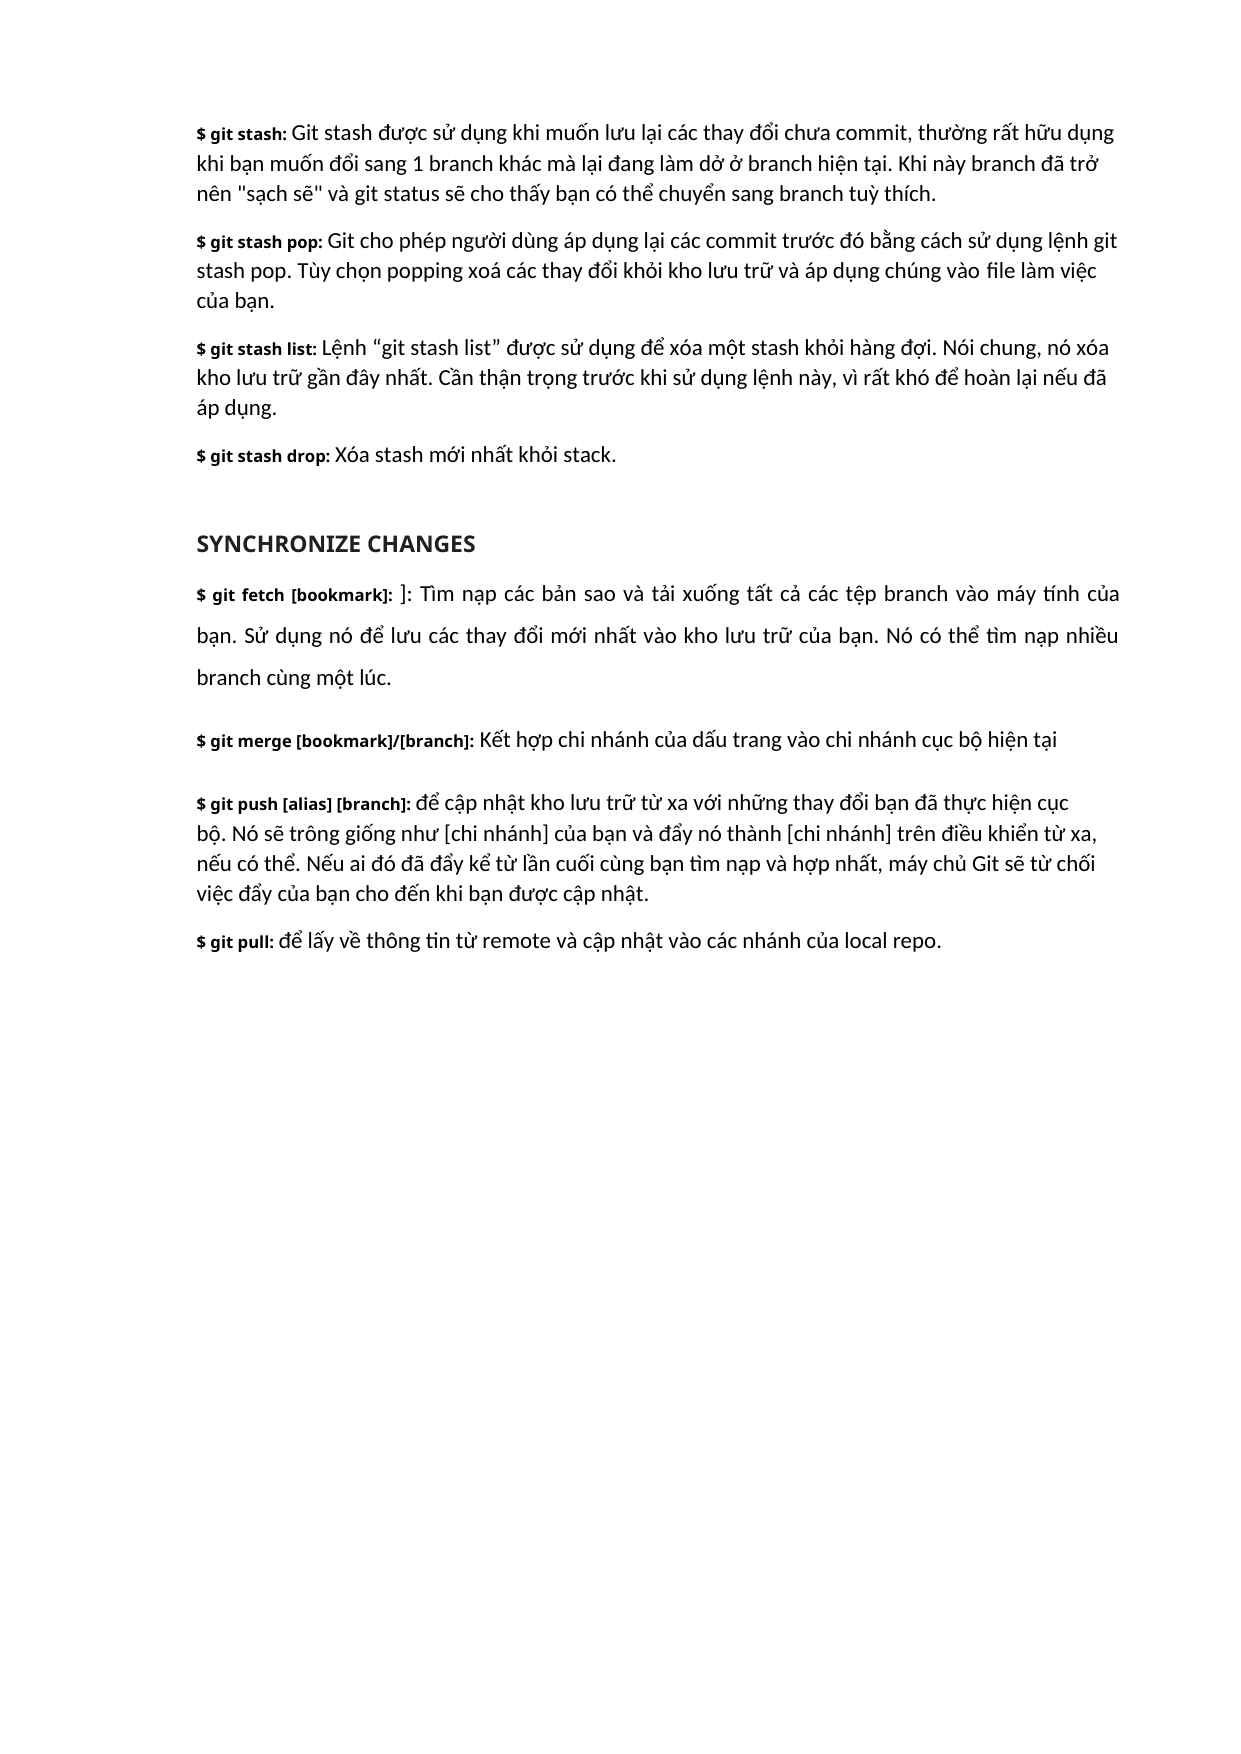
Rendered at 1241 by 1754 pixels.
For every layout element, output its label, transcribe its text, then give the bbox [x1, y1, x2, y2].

text $ git stash: Git stash được sử dụng khi muốn lưu lại các thay đổi chưa commit, thường rất hữu dụng khi bạn muốn đổi sang 1 branch khác mà lại đang làm dở ở branch hiện tại. Khi này branch đã trở nên "sạch sẽ" và git status sẽ cho thấy bạn có thể chuyển sang branch tuỳ thích. [196, 118, 1122, 207]
text SYNCHRONIZE CHANGES [196, 528, 1122, 560]
text $ git pull: để lấy về thông tin từ remote và cập nhật vào các nhánh của local repo. [196, 926, 1122, 954]
text $ git stash pop: Git cho phép người dùng áp dụng lại các commit trước đó bằng cách sử dụng lệnh git stash pop. Tùy chọn popping xoá các thay đổi khỏi kho lưu trữ và áp dụng chúng vào file làm việc của bạn. [196, 226, 1122, 314]
text $ git stash drop: Xóa stash mới nhất khỏi stack. [196, 440, 1122, 468]
text $ git fetch [bookmark]: ]: Tìm nạp các bản sao và tải xuống tất cả các tệp branch vào máy tính của bạn. Sử dụng nó để lưu các thay đổi mới nhất vào kho lưu trữ của bạn. Nó có thể tìm nạp nhiều branch cùng một lúc. [196, 579, 1122, 691]
text $ git stash list: Lệnh “git stash list” được sử dụng để xóa một stash khỏi hàng đợi. Nói chung, nó xóa kho lưu trữ gần đây nhất. Cần thận trọng trước khi sử dụng lệnh này, vì rất khó để hoàn lại nếu đã áp dụng. [196, 333, 1122, 422]
text $ git push [alias] [branch]: để cập nhật kho lưu trữ từ xa với những thay đổi bạn đã thực hiện cục bộ. Nó sẽ trông giống như [chi nhánh] của bạn và đẩy nó thành [chi nhánh] trên điều khiển từ xa, nếu có thể. Nếu ai đó đã đẩy kể từ lần cuối cùng bạn tìm nạp và hợp nhất, máy chủ Git sẽ từ chối việc đẩy của bạn cho đến khi bạn được cập nhật. [196, 788, 1122, 907]
text $ git merge [bookmark]/[branch]: Kết hợp chi nhánh của dấu trang vào chi nhánh cục bộ hiện tại [196, 726, 1122, 754]
